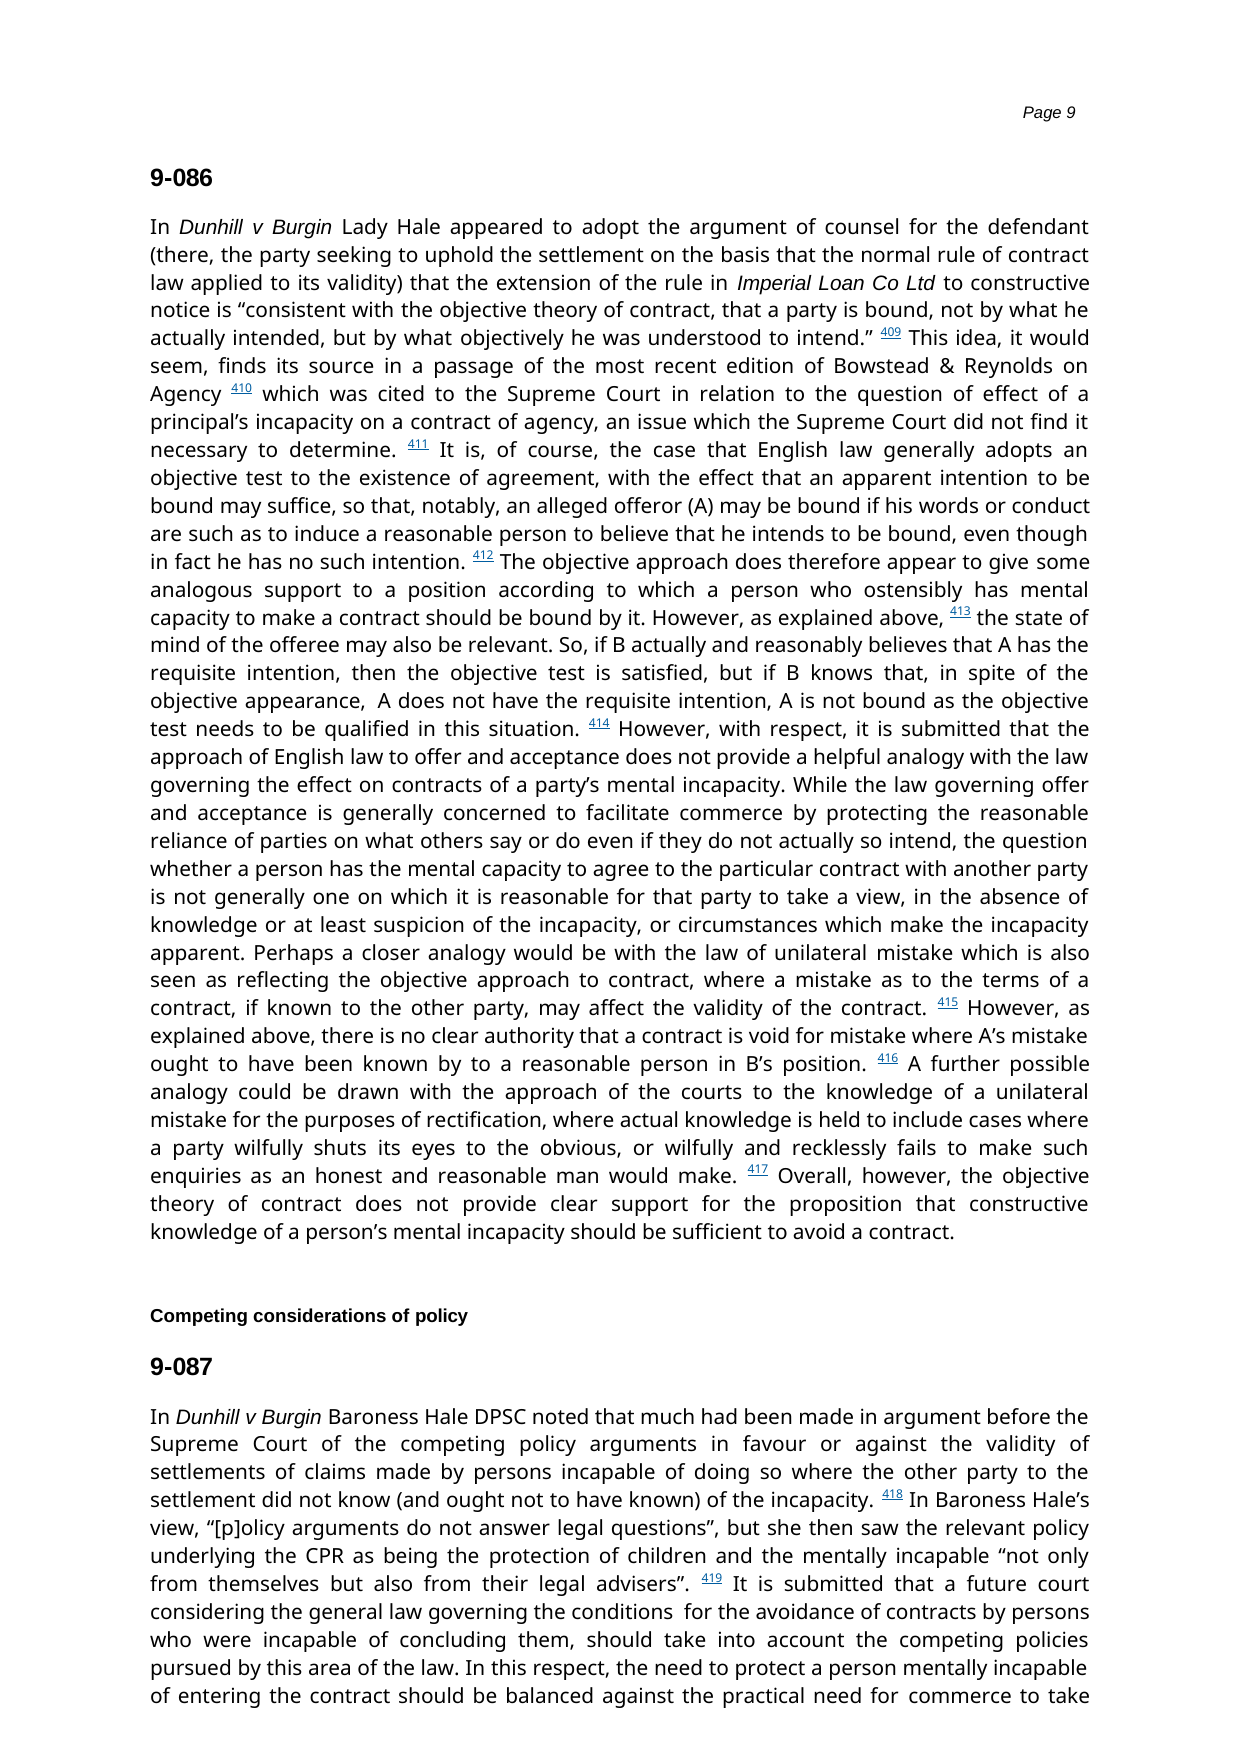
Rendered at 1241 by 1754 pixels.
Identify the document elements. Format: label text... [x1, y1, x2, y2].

text 9-086 [150, 163, 1107, 191]
text In Dunhill v Burgin Lady Hale appeared to adopt the argument of counsel for the defendant (there, the party seeking to uphold the settlement on the basis that the normal rule of contract law applied to its validity) that the extension of the rule in Imperial Loan Co Ltd to constructive notice is “consistent with the objective theory of contract, that a party is bound, not by what he actually intended, but by what objectively he was understood to intend.” 409 This idea, it would seem, finds its source in a passage of the most recent edition of Bowstead & Reynolds on Agency 410 which was cited to the Supreme Court in relation to the question of effect of a principal’s incapacity on a contract of agency, an issue which the Supreme Court did not find it necessary to determine. 411 It is, of course, the case that English law generally adopts an objective test to the existence of agreement, with the effect that an apparent intention to be bound may suffice, so that, notably, an alleged offeror (A) may be bound if his words or conduct are such as to induce a reasonable person to believe that he intends to be bound, even though in fact he has no such intention. 412 The objective approach does therefore appear to give some analogous support to a position according to which a person who ostensibly has mental capacity to make a contract should be bound by it. However, as explained above, 413 the state of mind of the offeree may also be relevant. So, if B actually and reasonably believes that A has the requisite intention, then the objective test is satisfied, but if B knows that, in spite of the objective appearance, A does not have the requisite intention, A is not bound as the objective test needs to be qualified in this situation. 414 However, with respect, it is submitted that the approach of English law to offer and acceptance does not provide a helpful analogy with the law governing the effect on contracts of a party’s mental incapacity. While the law governing offer and acceptance is generally concerned to facilitate commerce by protecting the reasonable reliance of parties on what others say or do even if they do not actually so intend, the question whether a person has the mental capacity to agree to the particular contract with another party is not generally one on which it is reasonable for that party to take a view, in the absence of knowledge or at least suspicion of the incapacity, or circumstances which make the incapacity apparent. Perhaps a closer analogy would be with the law of unilateral mistake which is also seen as reflecting the objective approach to contract, where a mistake as to the terms of a contract, if known to the other party, may affect the validity of the contract. 415 However, as explained above, there is no clear authority that a contract is void for mistake where A’s mistake ought to have been known by to a reasonable person in B’s position. 416 A further possible analogy could be drawn with the approach of the courts to the knowledge of a unilateral mistake for the purposes of rectification, where actual knowledge is held to include cases where a party wilfully shuts its eyes to the obvious, or wilfully and recklessly fails to make such enquiries as an honest and reasonable man would make. 417 Overall, however, the objective theory of contract does not provide clear support for the proposition that constructive knowledge of a person’s mental incapacity should be sufficient to avoid a contract. [150, 212, 1090, 1245]
text Competing considerations of policy [150, 1305, 1107, 1326]
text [150, 1402, 1090, 1709]
text 9-087 [150, 1352, 1107, 1381]
